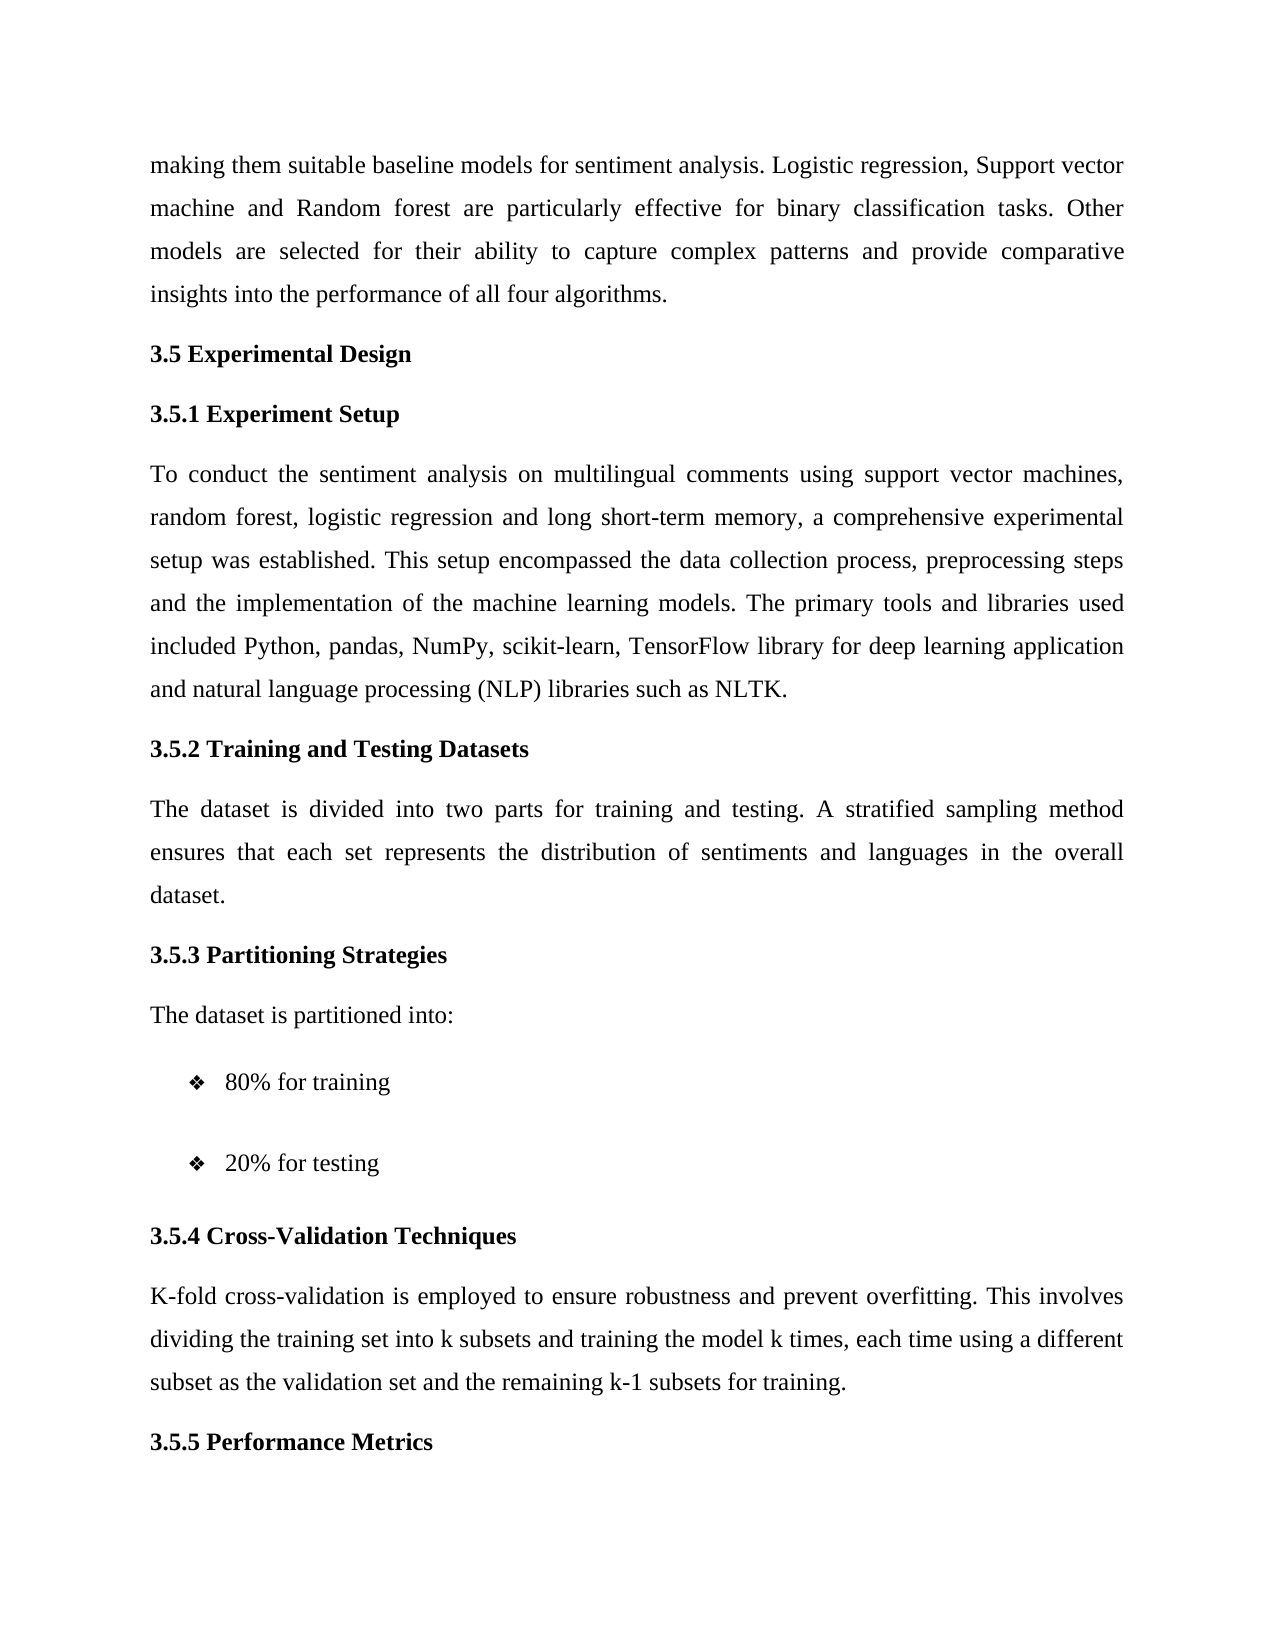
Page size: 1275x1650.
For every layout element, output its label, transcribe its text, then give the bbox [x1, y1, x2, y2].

list 80% for training [187, 1059, 1125, 1102]
list 20% for testing [187, 1140, 1125, 1183]
text The dataset is partitioned into: [150, 1000, 1125, 1028]
text The dataset is divided into two parts for training and testing. A stratified sampling method ensures that each set represents the distribution of sentiments and languages in the overall dataset. [150, 794, 1125, 909]
text 3.5.4 Cross-Validation Techniques [150, 1221, 1125, 1250]
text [150, 150, 1125, 308]
text 3.5.1 Experiment Setup [150, 399, 1125, 428]
text K-fold cross-validation is employed to ensure robustness and prevent overfitting. This involves dividing the training set into k subsets and training the model k times, each time using a different subset as the validation set and the remaining k-1 subsets for training. [150, 1281, 1125, 1396]
text 3.5 Experimental Design [150, 339, 1125, 368]
text 3.5.2 Training and Testing Datasets [150, 734, 1125, 763]
text 3.5.5 Performance Metrics [150, 1427, 1125, 1456]
text To conduct the sentiment analysis on multilingual comments using support vector machines, random forest, logistic regression and long short-term memory, a comprehensive experimental setup was established. This setup encompassed the data collection process, preprocessing steps and the implementation of the machine learning models. The primary tools and libraries used included Python, pandas, NumPy, scikit-learn, TensorFlow library for deep learning application and natural language processing (NLP) libraries such as NLTK. [150, 459, 1125, 703]
text 3.5.3 Partitioning Strategies [150, 940, 1125, 969]
